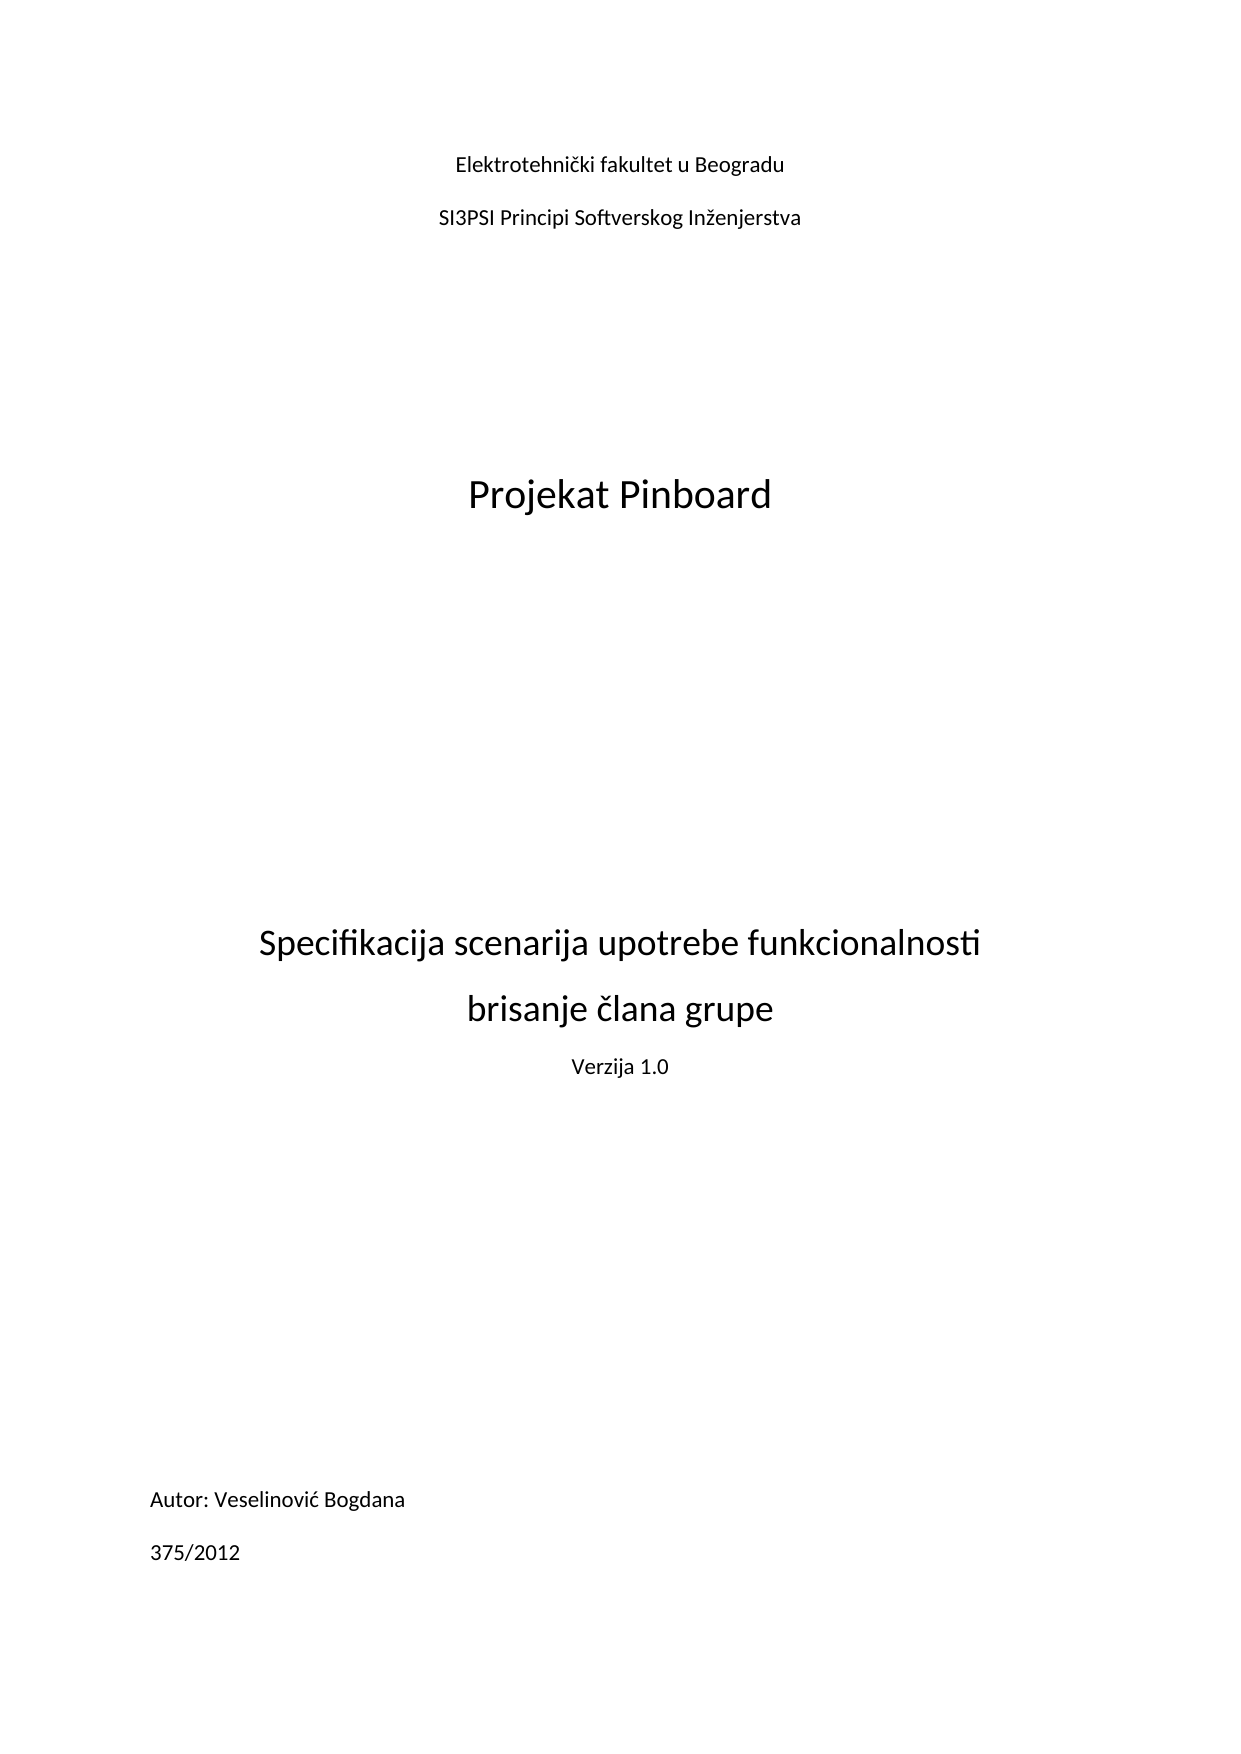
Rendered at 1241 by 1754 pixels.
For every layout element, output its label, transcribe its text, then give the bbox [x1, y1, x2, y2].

text Specifikacija scenarija upotrebe funkcionalnosti [150, 918, 1090, 964]
text Elektrotehnički fakultet u Beogradu [150, 150, 1090, 178]
text SI3PSI Principi Softverskog Inženjerstva [150, 203, 1090, 231]
text Projekat Pinboard [150, 468, 1090, 519]
text brisanje člana grupe [150, 985, 1090, 1031]
text 375/2012 [150, 1538, 1090, 1566]
text Verzija 1.0 [150, 1052, 1090, 1080]
text Autor: Veselinović Bogdana [150, 1485, 1090, 1513]
